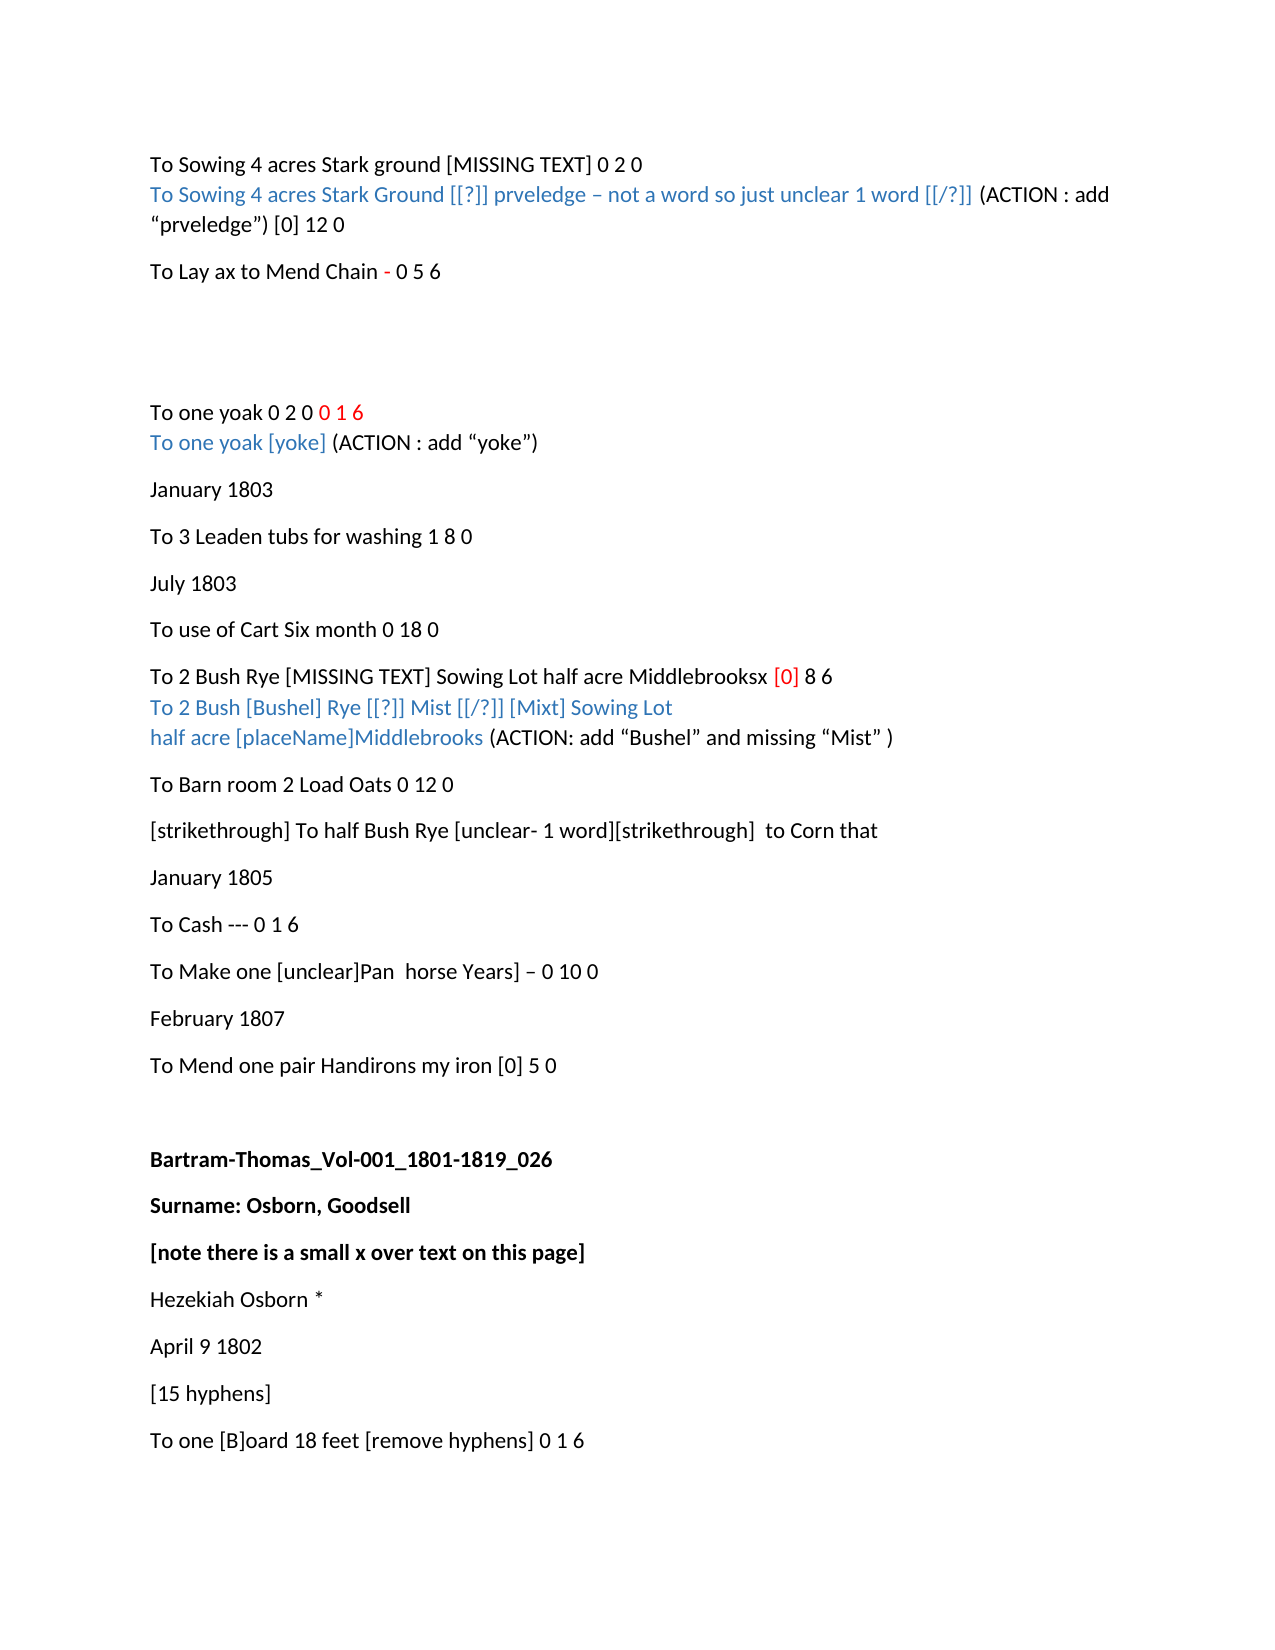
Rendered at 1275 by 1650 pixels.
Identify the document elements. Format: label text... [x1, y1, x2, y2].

text To Sowing 4 acres Stark ground [MISSING TEXT] 0 2 0 To Sowing 4 acres Stark Ground [[?]] prveledge – not a word so just unclear 1 word [[/?]] (ACTION : add “prveledge”) [0] 12 0 [150, 150, 1125, 238]
text To Barn room 2 Load Oats 0 12 0 [150, 770, 1125, 798]
text To Lay ax to Mend Chain - 0 5 6 [150, 257, 1125, 285]
text To 2 Bush Rye [MISSING TEXT] Sowing Lot half acre Middlebrooksx [0] 8 6 To 2 Bush [Bushel] Rye [[?]] Mist [[/?]] [Mixt] Sowing Lot half acre [placeName]Middlebrooks (ACTION: add “Bushel” and missing “Mist” ) [150, 662, 1125, 751]
text Hezekiah Osborn * [150, 1285, 1125, 1313]
text To Mend one pair Handirons my iron [0] 5 0 [150, 1051, 1125, 1079]
text To 3 Leaden tubs for washing 1 8 0 [150, 522, 1125, 550]
text To Make one [unclear]Pan horse Years] – 0 10 0 [150, 957, 1125, 985]
text To one yoak 0 2 0 0 1 6 To one yoak [yoke] (ACTION : add “yoke”) [150, 398, 1125, 456]
text Surname: Osborn, Goodsell [150, 1192, 1125, 1220]
text To Cash --- 0 1 6 [150, 910, 1125, 938]
text [strikethrough] To half Bush Rye [unclear- 1 word][strikethrough] to Corn that [150, 817, 1125, 845]
text Bartram-Thomas_Vol-001_1801-1819_026 [150, 1145, 1125, 1173]
text February 1807 [150, 1004, 1125, 1032]
text To use of Cart Six month 0 18 0 [150, 616, 1125, 644]
text [note there is a small x over text on this page] [150, 1238, 1125, 1267]
text [15 hyphens] [150, 1379, 1125, 1407]
text July 1803 [150, 569, 1125, 597]
text January 1805 [150, 863, 1125, 892]
text January 1803 [150, 475, 1125, 503]
text To one [B]oard 18 feet [remove hyphens] 0 1 6 [150, 1426, 1125, 1454]
text April 9 1802 [150, 1332, 1125, 1360]
